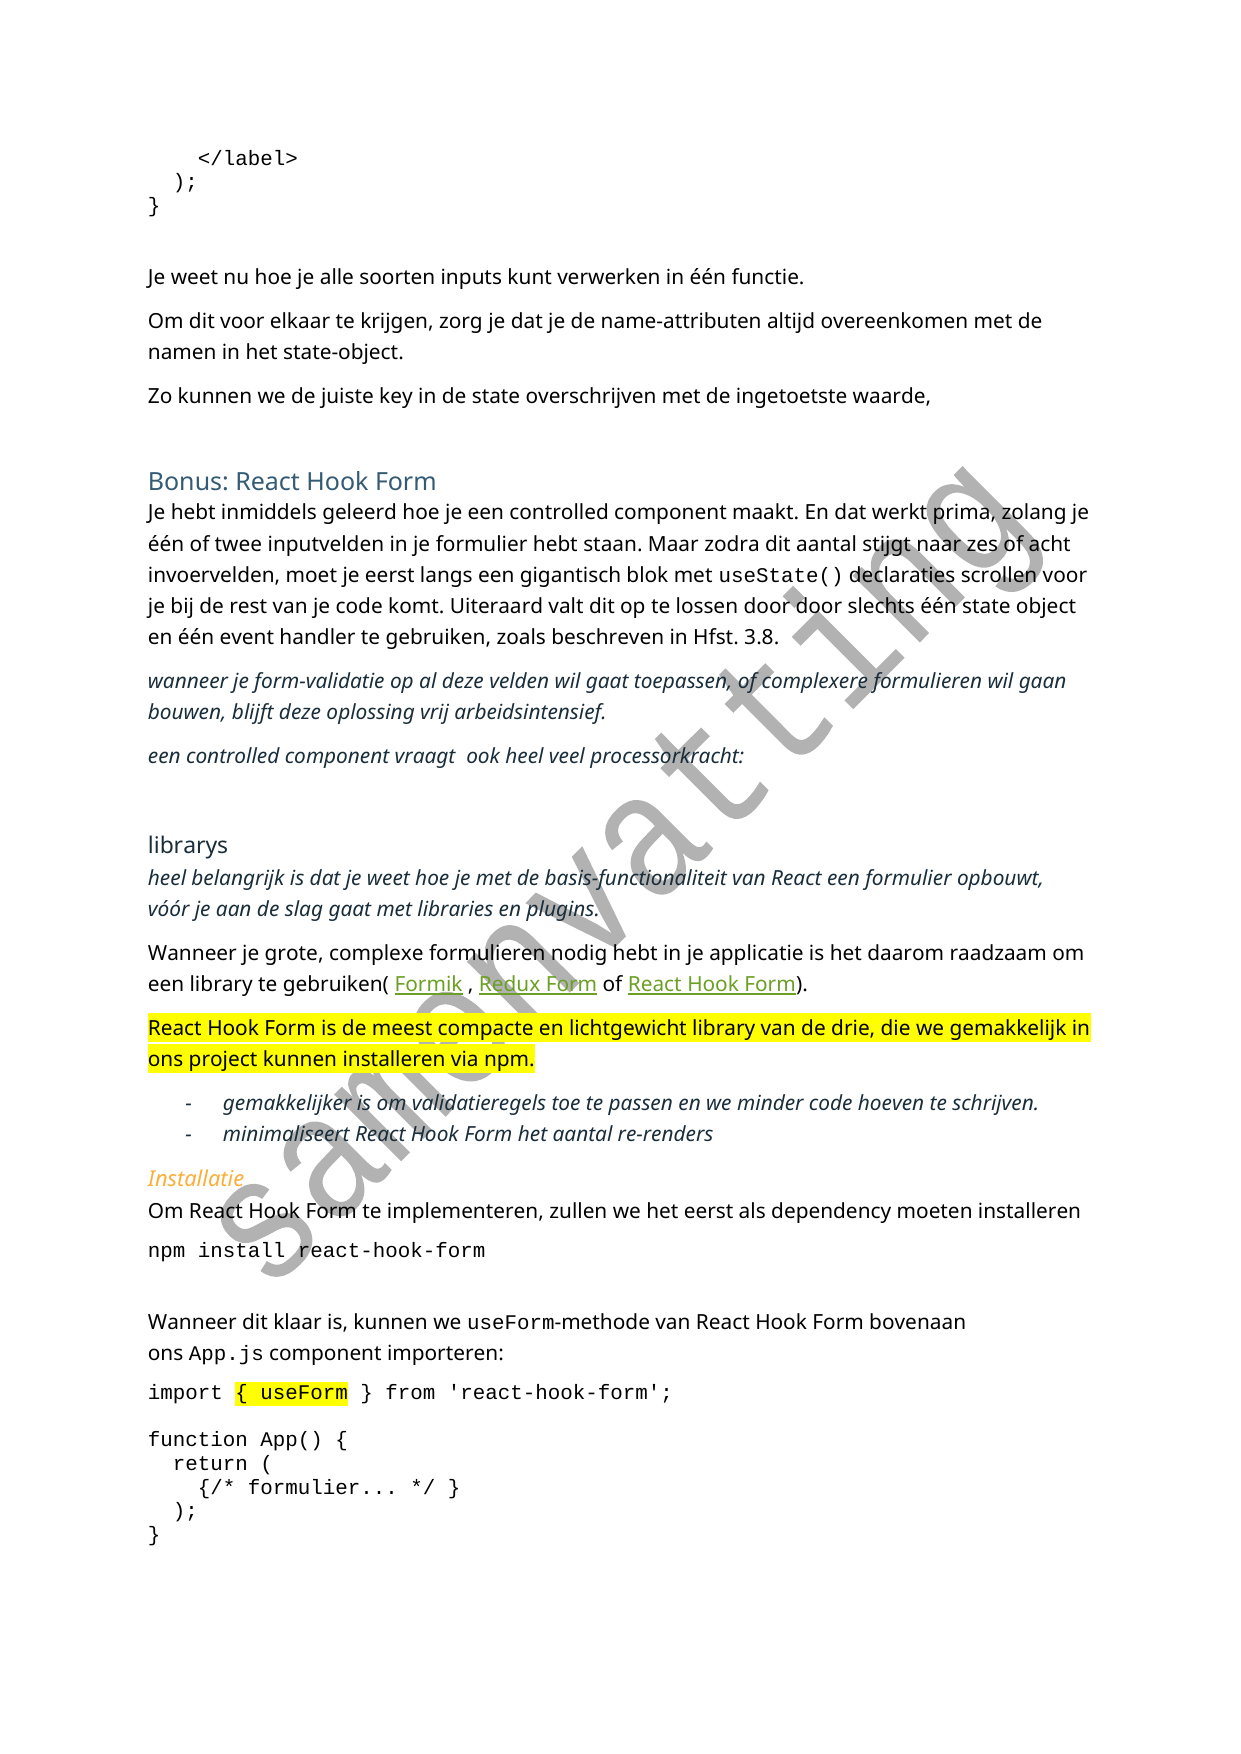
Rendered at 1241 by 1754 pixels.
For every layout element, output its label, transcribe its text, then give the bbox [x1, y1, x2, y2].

text Wanneer je grote, complexe formulieren nodig hebt in je applicatie is het daarom raadzaam om een library te gebruiken( Formik , Redux Form of React Hook Form). [148, 938, 1093, 998]
text Zo kunnen we de juiste key in de state overschrijven met de ingetoetste waarde, [148, 381, 1093, 409]
text {/* formulier... */ } [148, 1477, 1093, 1500]
list gemakkelijker is om validatieregels toe te passen en we minder code hoeven te schrijven. [185, 1088, 1093, 1117]
text Je weet nu hoe je alle soorten inputs kunt verwerken in één functie. [148, 262, 1093, 291]
subtitle Installatie [148, 1163, 1093, 1193]
text wanneer je form-validatie op al deze velden wil gaat toepassen, of complexere formulieren wil gaan bouwen, blijft deze oplossing vrij arbeidsintensief. [148, 666, 1093, 726]
text een controlled component vraagt ook heel veel processorkracht: [148, 741, 1093, 770]
text Je hebt inmiddels geleerd hoe je een controlled component maakt. En dat werkt prima, zolang je één of twee inputvelden in je formulier hebt staan. Maar zodra dit aantal stijgt naar zes of acht invoervelden, moet je eerst langs een gigantisch blok met useState() declaraties scrollen voor je bij de rest van je code komt. Uiteraard valt dit op te lossen door door slechts één state object en één event handler te gebruiken, zoals beschreven in Hfst. 3.8. [148, 497, 1093, 651]
text Om dit voor elkaar te krijgen, zorg je dat je de name-attributen altijd overeenkomen met de namen in het state-object. [148, 306, 1093, 366]
text heel belangrijk is dat je weet hoe je met de basis-functionaliteit van React een formulier opbouwt, vóór je aan de slag gaat met libraries en plugins. [148, 863, 1093, 923]
text } [148, 1524, 1093, 1548]
subtitle librarys [148, 829, 1093, 860]
text Wanneer dit klaar is, kunnen we useForm-methode van React Hook Form bovenaan ons App.js component importeren: [148, 1307, 1093, 1367]
subtitle Bonus: React Hook Form [148, 463, 1093, 497]
text return ( [148, 1453, 1093, 1477]
text React Hook Form is de meest compacte en lichtgewicht library van de drie, die we gemakkelijk in ons project kunnen installeren via npm. [148, 1013, 1093, 1073]
text Om React Hook Form te implementeren, zullen we het eerst als dependency moeten installeren [148, 1196, 1093, 1224]
text ); [148, 171, 1093, 195]
list minimaliseert React Hook Form het aantal re-renders [185, 1119, 1093, 1148]
text ); [148, 1500, 1093, 1524]
text import { useForm } from 'react-hook-form'; [348, 1382, 1093, 1406]
text npm install react-hook-form [148, 1239, 1093, 1263]
text </label> [148, 148, 1093, 171]
text } [148, 195, 1093, 218]
text function App() { [148, 1429, 1093, 1453]
